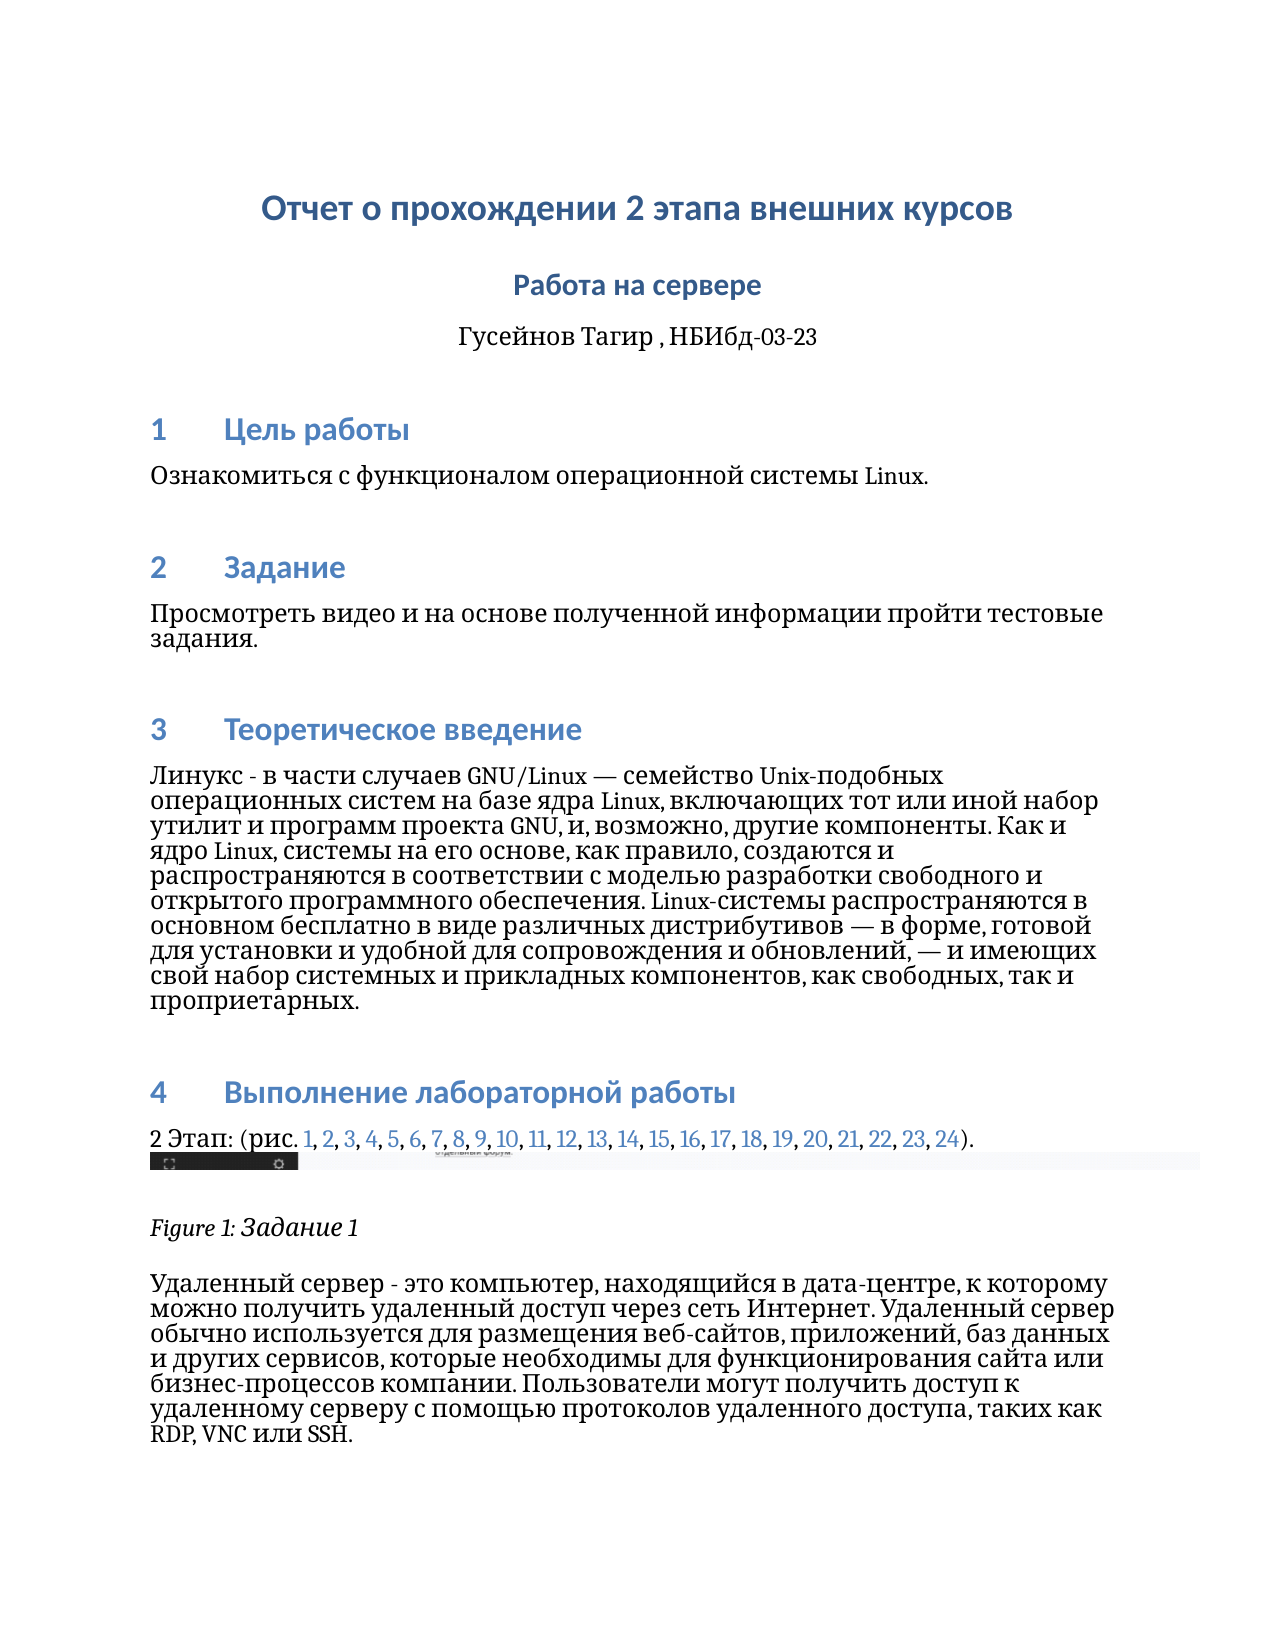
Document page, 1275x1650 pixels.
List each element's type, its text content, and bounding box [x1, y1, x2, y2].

text Удаленный сервер - это компьютер, находящийся в дата-центре, к которому можно получить удаленный доступ через сеть Интернет. Удаленный сервер обычно используется для размещения веб-сайтов, приложений, баз данных и других сервисов, которые необходимы для функционирования сайта или бизнес-процессов компании. Пользователи могут получить доступ к удаленному серверу с помощью протоколов удаленного доступа, таких как RDP, VNC или SSH. [150, 1273, 1125, 1448]
text Отчет о прохождении 2 этапа внешних курсов [150, 200, 1125, 225]
text Работа на сервере [150, 275, 1125, 300]
text Ознакомиться с функционалом операционной системы Linux. [150, 464, 1125, 489]
text Figure 1: Задание 1 [150, 1217, 1125, 1242]
text Гусейнов Тагир , НБИбд-03-23 [150, 325, 1125, 350]
text 2 Задание [150, 558, 1125, 583]
text Линукс - в части случаев GNU/Linux — семейство Unix-подобных операционных систем на базе ядра Linux, включающих тот или иной набор утилит и программ проекта GNU, и, возможно, другие компоненты. Как и ядро Linux, системы на его основе, как правило, создаются и распространяются в соответствии с моделью разработки свободного и открытого программного обеспечения. Linux-системы распространяются в основном бесплатно в виде различных дистрибутивов — в форме, готовой для установки и удобной для сопровождения и обновлений, — и имеющих свой набор системных и прикладных компонентов, как свободных, так и проприетарных. [150, 764, 1125, 1014]
text 3 Теоретическое введение [150, 721, 1125, 746]
text 2 Этап: (рис. 1, 2, 3, 4, 5, 6, 7, 8, 9, 10, 11, 12, 13, 14, 15, 16, 17, 18, 19, 20, 21, 22, 23, 24). [150, 1127, 1125, 1152]
text 1 Цель работы [150, 421, 1125, 446]
text Просмотреть видео и на основе полученной информации пройти тестовые задания. [150, 602, 1125, 652]
text 4 Выполнение лабораторной работы [150, 1083, 1125, 1108]
